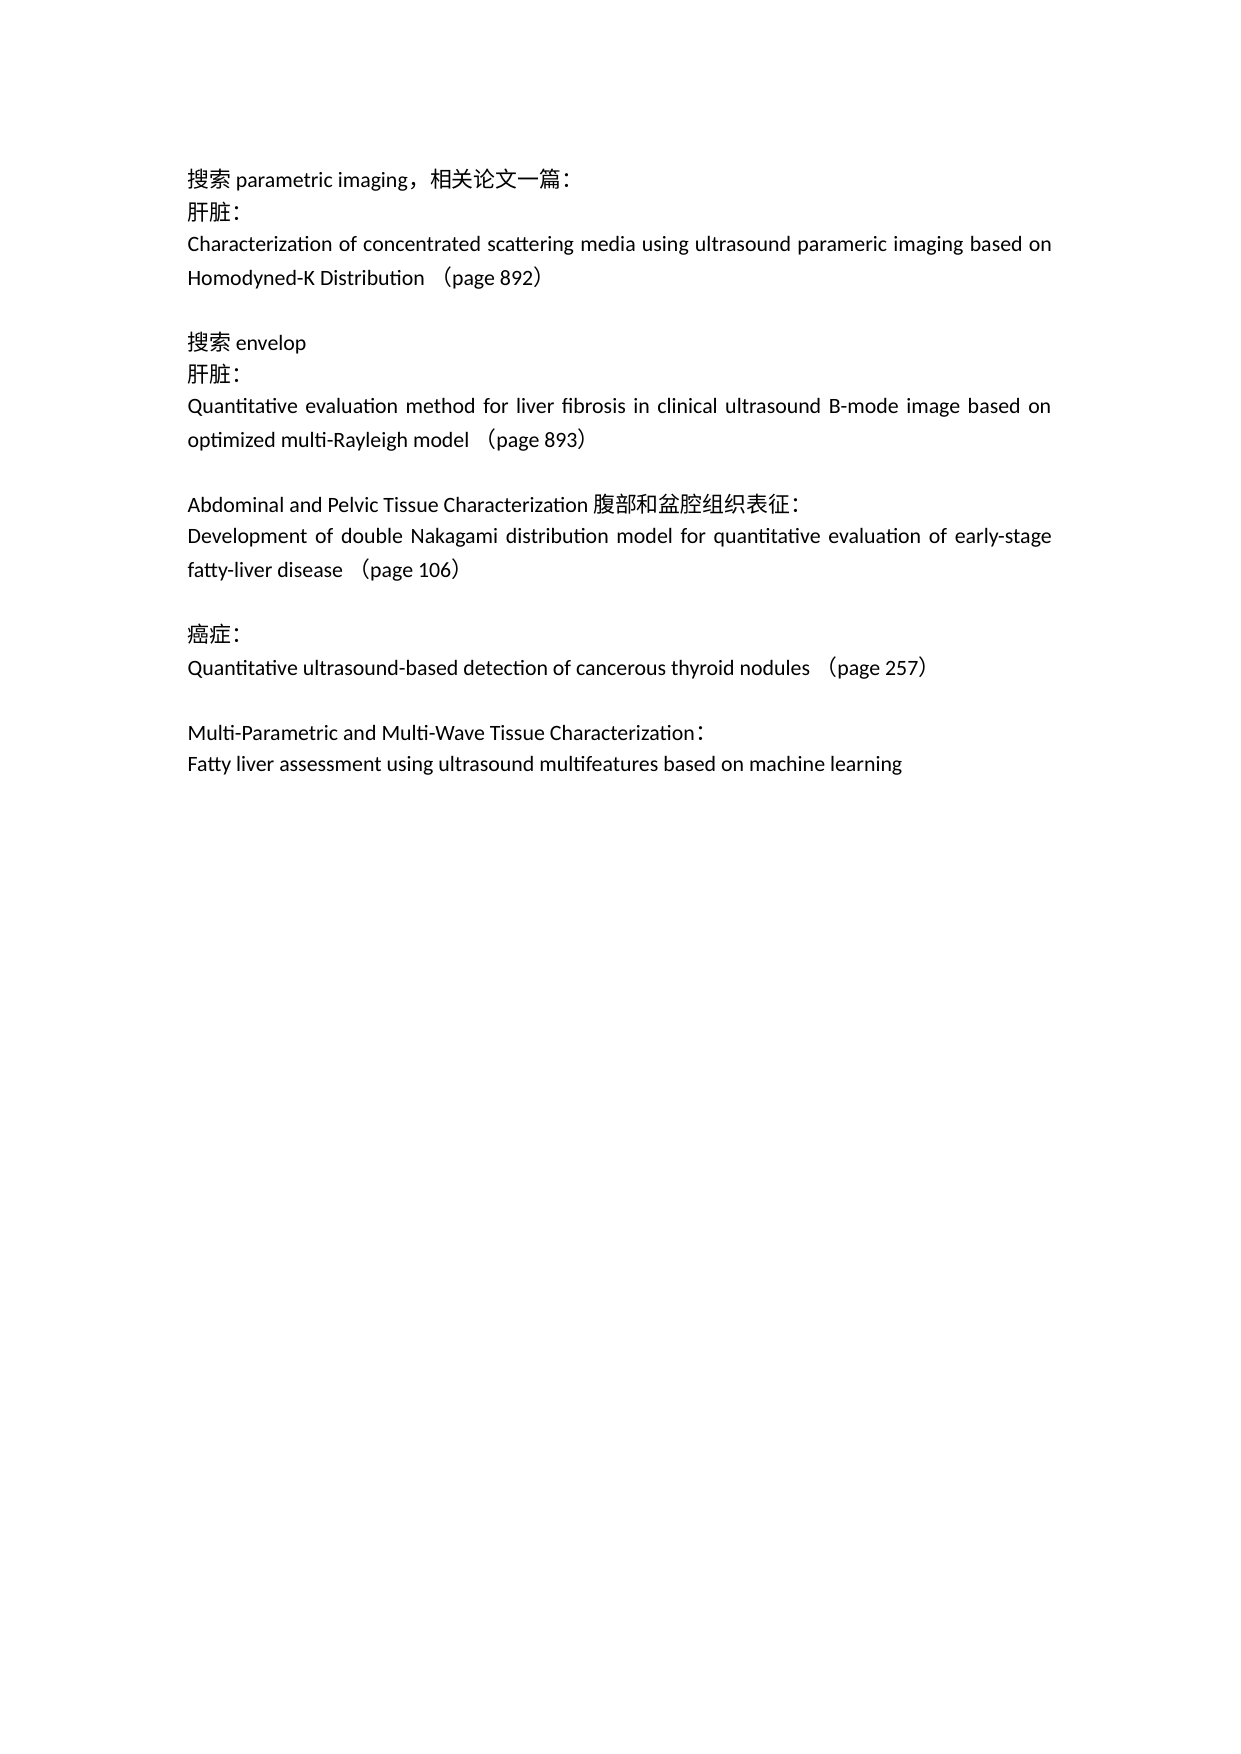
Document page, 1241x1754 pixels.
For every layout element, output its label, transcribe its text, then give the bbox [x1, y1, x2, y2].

text Multi-Parametric and Multi-Wave Tissue Characterization： [187, 714, 1053, 747]
text Characterization of concentrated scattering media using ultrasound parameric imaging based on Homodyned-K Distribution （page 892） [187, 227, 1053, 292]
text 搜索envelop [187, 324, 1053, 357]
text Quantitative evaluation method for liver fibrosis in clinical ultrasound B-mode image based on optimized multi-Rayleigh model （page 893） [187, 389, 1053, 454]
text Development of double Nakagami distribution model for quantitative evaluation of early-stage fatty-liver disease （page 106） [187, 519, 1053, 584]
text 肝脏： [187, 194, 1053, 227]
text 搜索parametric imaging，相关论文一篇： [187, 162, 1053, 194]
text 癌症： [187, 617, 1053, 649]
text Abdominal and Pelvic Tissue Characterization腹部和盆腔组织表征： [187, 487, 1053, 519]
text 肝脏： [187, 357, 1053, 389]
text Quantitative ultrasound-based detection of cancerous thyroid nodules （page 257） [187, 649, 1053, 682]
text Fatty liver assessment using ultrasound multifeatures based on machine learning [187, 747, 1053, 779]
